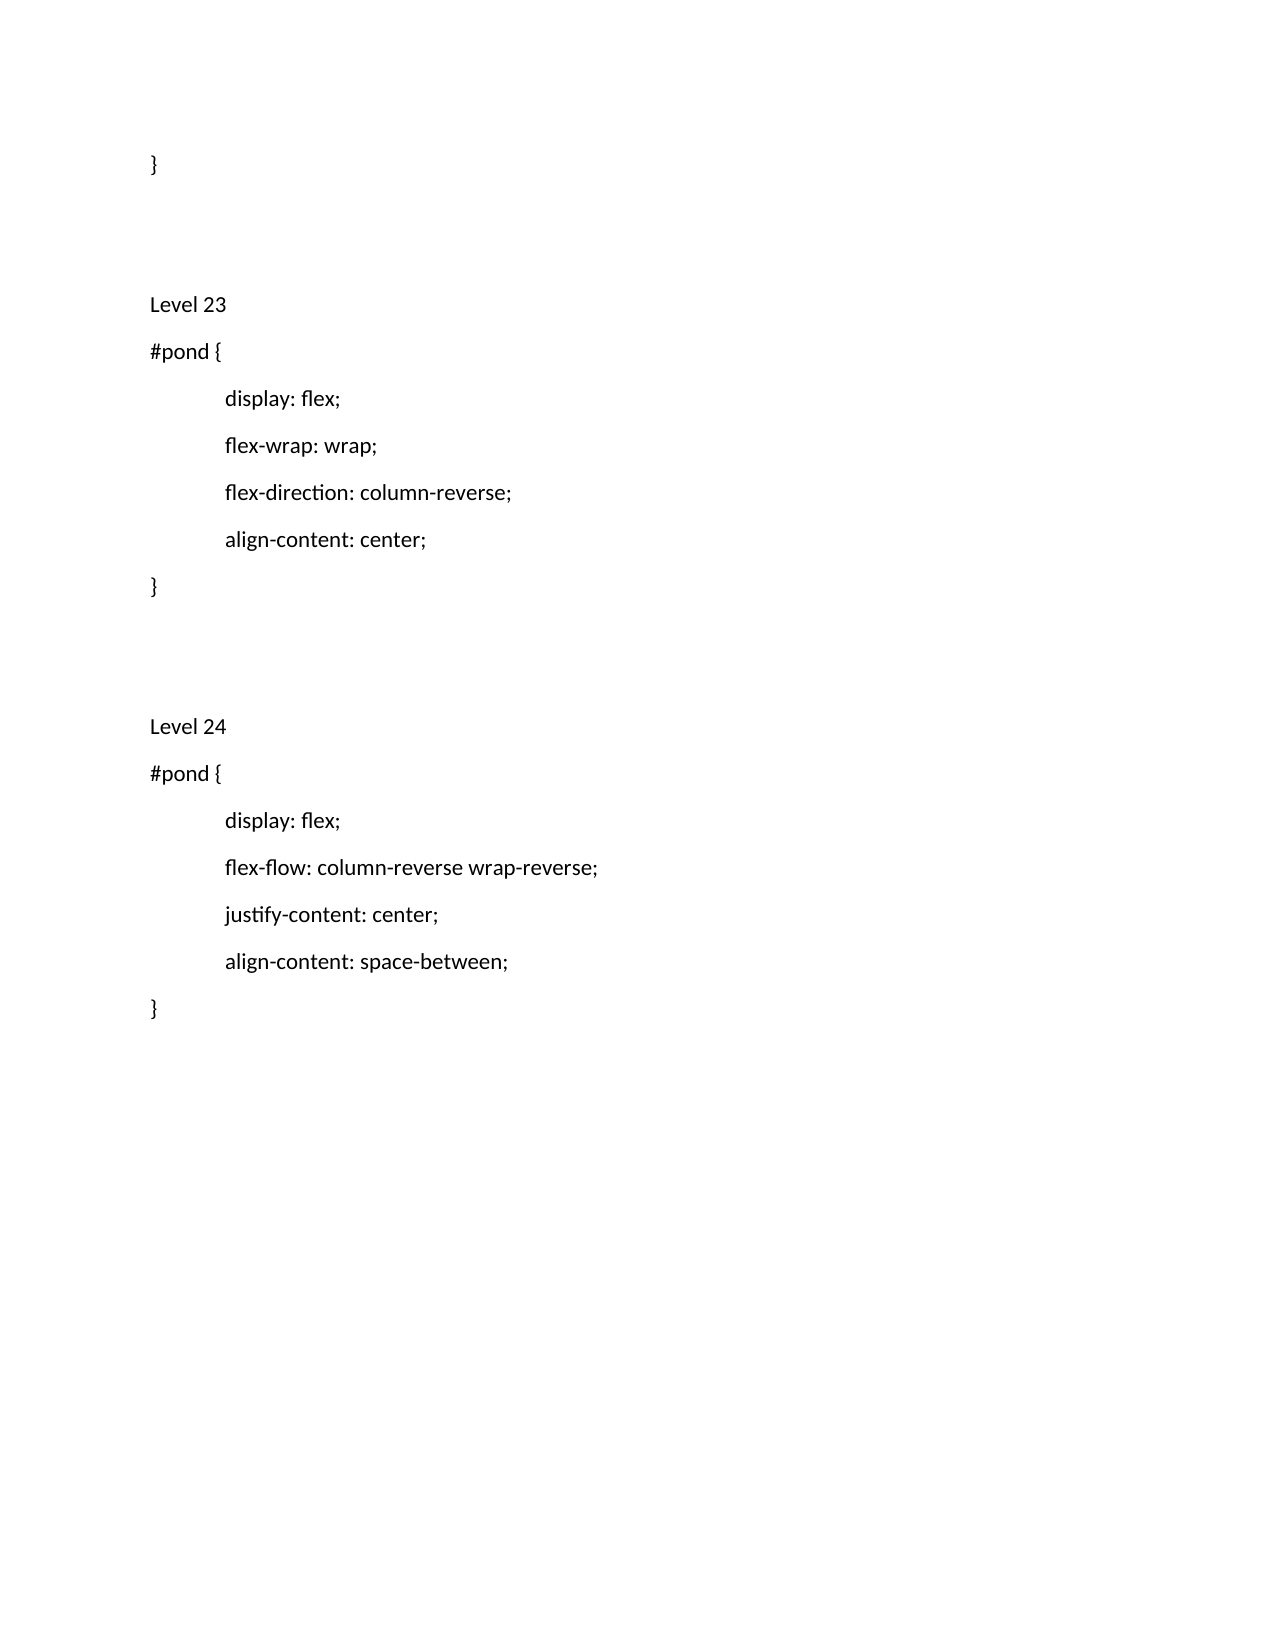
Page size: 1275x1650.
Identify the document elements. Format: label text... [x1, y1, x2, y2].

text } [150, 994, 1125, 1022]
text justify-content: center; [150, 900, 1125, 928]
text align-content: space-between; [150, 947, 1125, 975]
text display: flex; [150, 384, 1125, 412]
text Level 23 [150, 291, 1125, 319]
text flex-flow: column-reverse wrap-reverse; [150, 853, 1125, 881]
text align-content: center; [150, 525, 1125, 553]
text #pond { [150, 759, 1125, 787]
text Level 24 [150, 712, 1125, 741]
text display: flex; [150, 806, 1125, 834]
text flex-direction: column-reverse; [150, 478, 1125, 506]
text } [150, 572, 1125, 600]
text flex-wrap: wrap; [150, 431, 1125, 459]
text } [150, 150, 1125, 178]
text #pond { [150, 337, 1125, 366]
